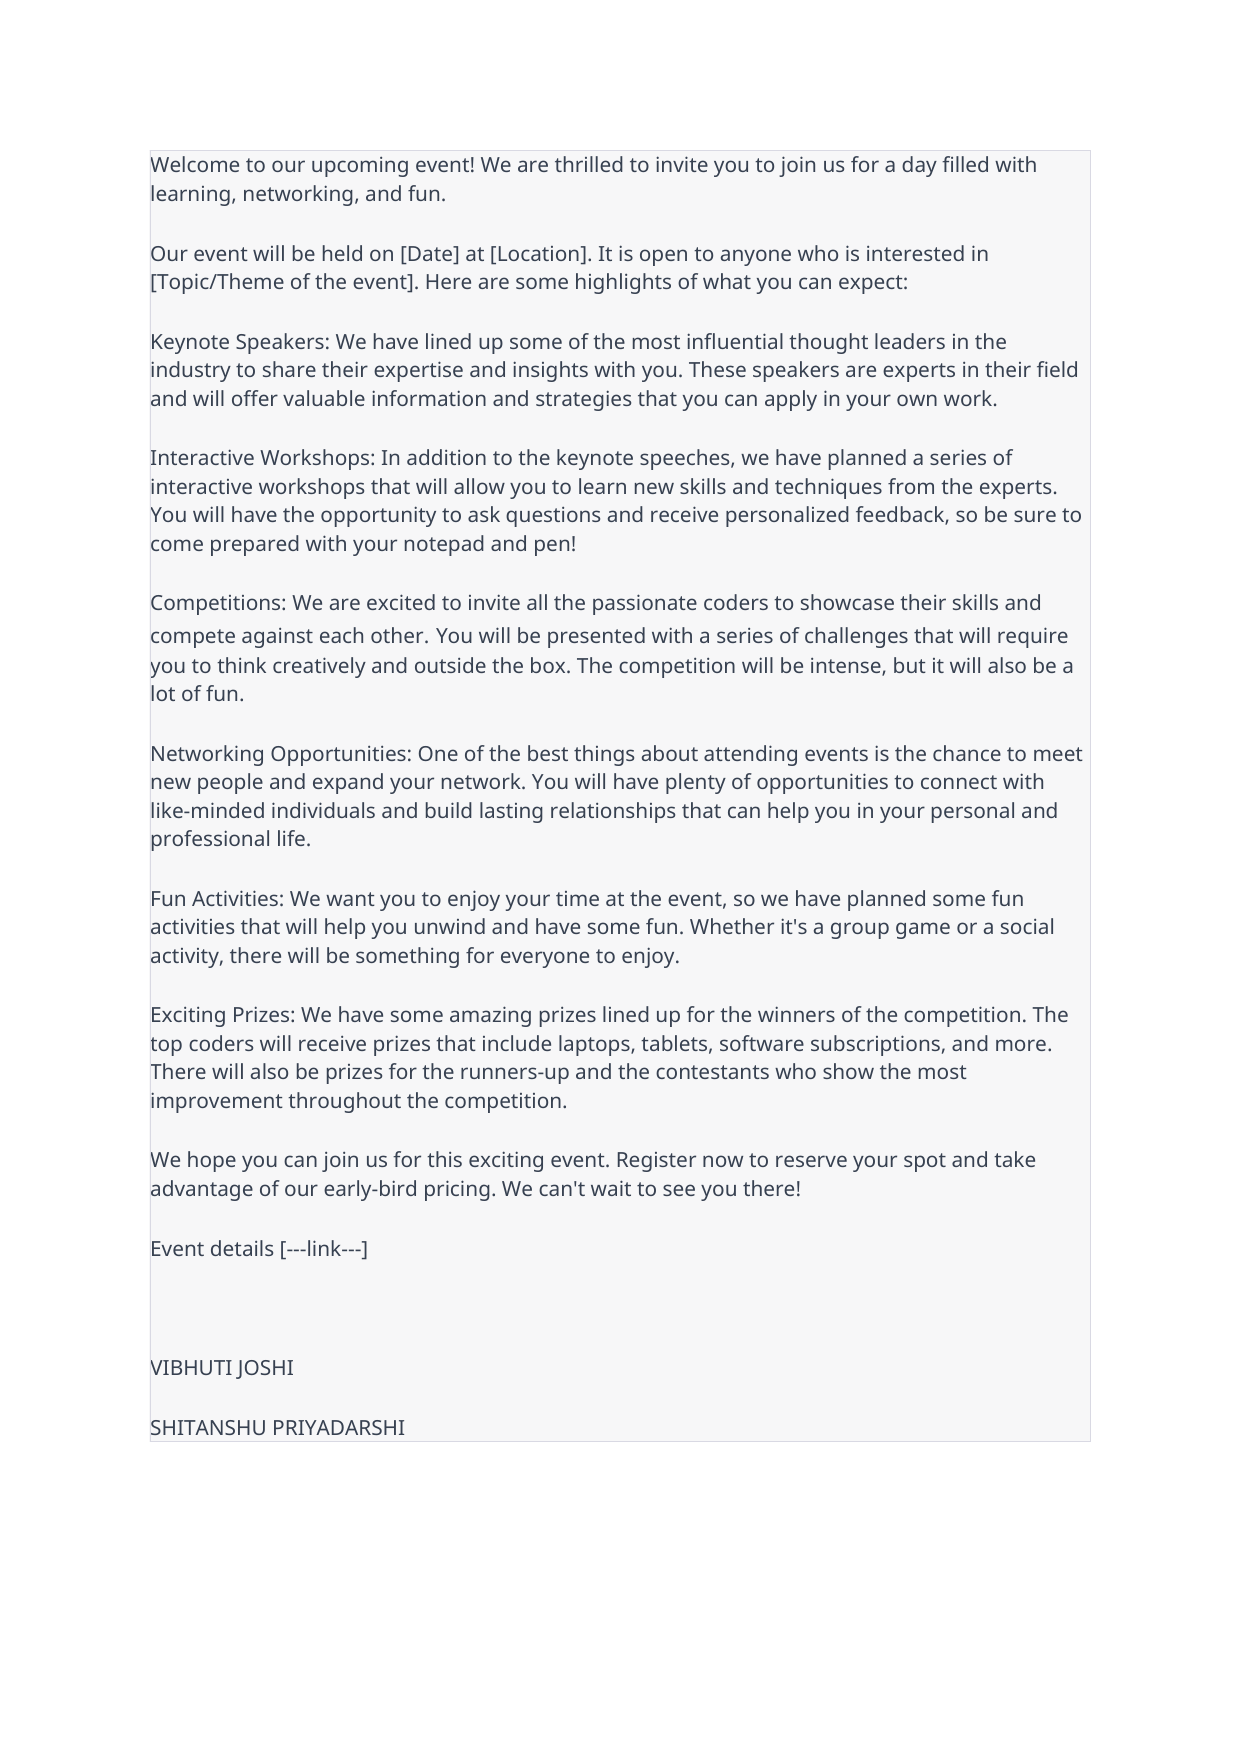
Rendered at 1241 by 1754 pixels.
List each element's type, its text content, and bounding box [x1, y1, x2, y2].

text Networking Opportunities: One of the best things about attending events is the chance to meet new people and expand your network. You will have plenty of opportunities to connect with like-minded individuals and build lasting relationships that can help you in your personal and professional life. [151, 738, 1090, 853]
text Welcome to our upcoming event! We are thrilled to invite you to join us for a day filled with learning, networking, and fun. [151, 151, 1090, 207]
text Exciting Prizes: We have some amazing prizes lined up for the winners of the competition. The top coders will receive prizes that include laptops, tablets, software subscriptions, and more. There will also be prizes for the runners-up and the contestants who show the most improvement throughout the competition. [151, 1000, 1090, 1114]
text We hope you can join us for this exciting event. Register now to reserve your spot and take advantage of our early-bird pricing. We can't wait to see you there! [151, 1145, 1090, 1202]
text Our event will be held on [Date] at [Location]. It is open to anyone who is interested in [Topic/Theme of the event]. Here are some highlights of what you can expect: [151, 238, 1090, 296]
text Event details [---link---] [151, 1233, 1090, 1262]
text Keynote Speakers: We have lined up some of the most influential thought leaders in the industry to share their expertise and insights with you. These speakers are experts in their field and will offer valuable information and strategies that you can apply in your own work. [151, 326, 1090, 412]
text Competitions: We are excited to invite all the passionate coders to showcase their skills and compete against each other. You will be presented with a series of challenges that will require you to think creatively and outside the box. The competition will be intense, but it will also be a lot of fun. [245, 588, 1090, 708]
text VIBHUTI JOSHI [151, 1352, 1090, 1381]
text Interactive Workshops: In addition to the keynote speeches, we have planned a series of interactive workshops that will allow you to learn new skills and techniques from the experts. You will have the opportunity to ask questions and receive personalized feedback, so be sure to come prepared with your notepad and pen! [151, 443, 1090, 557]
text Fun Activities: We want you to enjoy your time at the event, so we have planned some fun activities that will help you unwind and have some fun. Whether it's a group game or a social activity, there will be something for everyone to enjoy. [151, 883, 1090, 969]
text SHITANSHU PRIYADARSHI [151, 1412, 1090, 1441]
